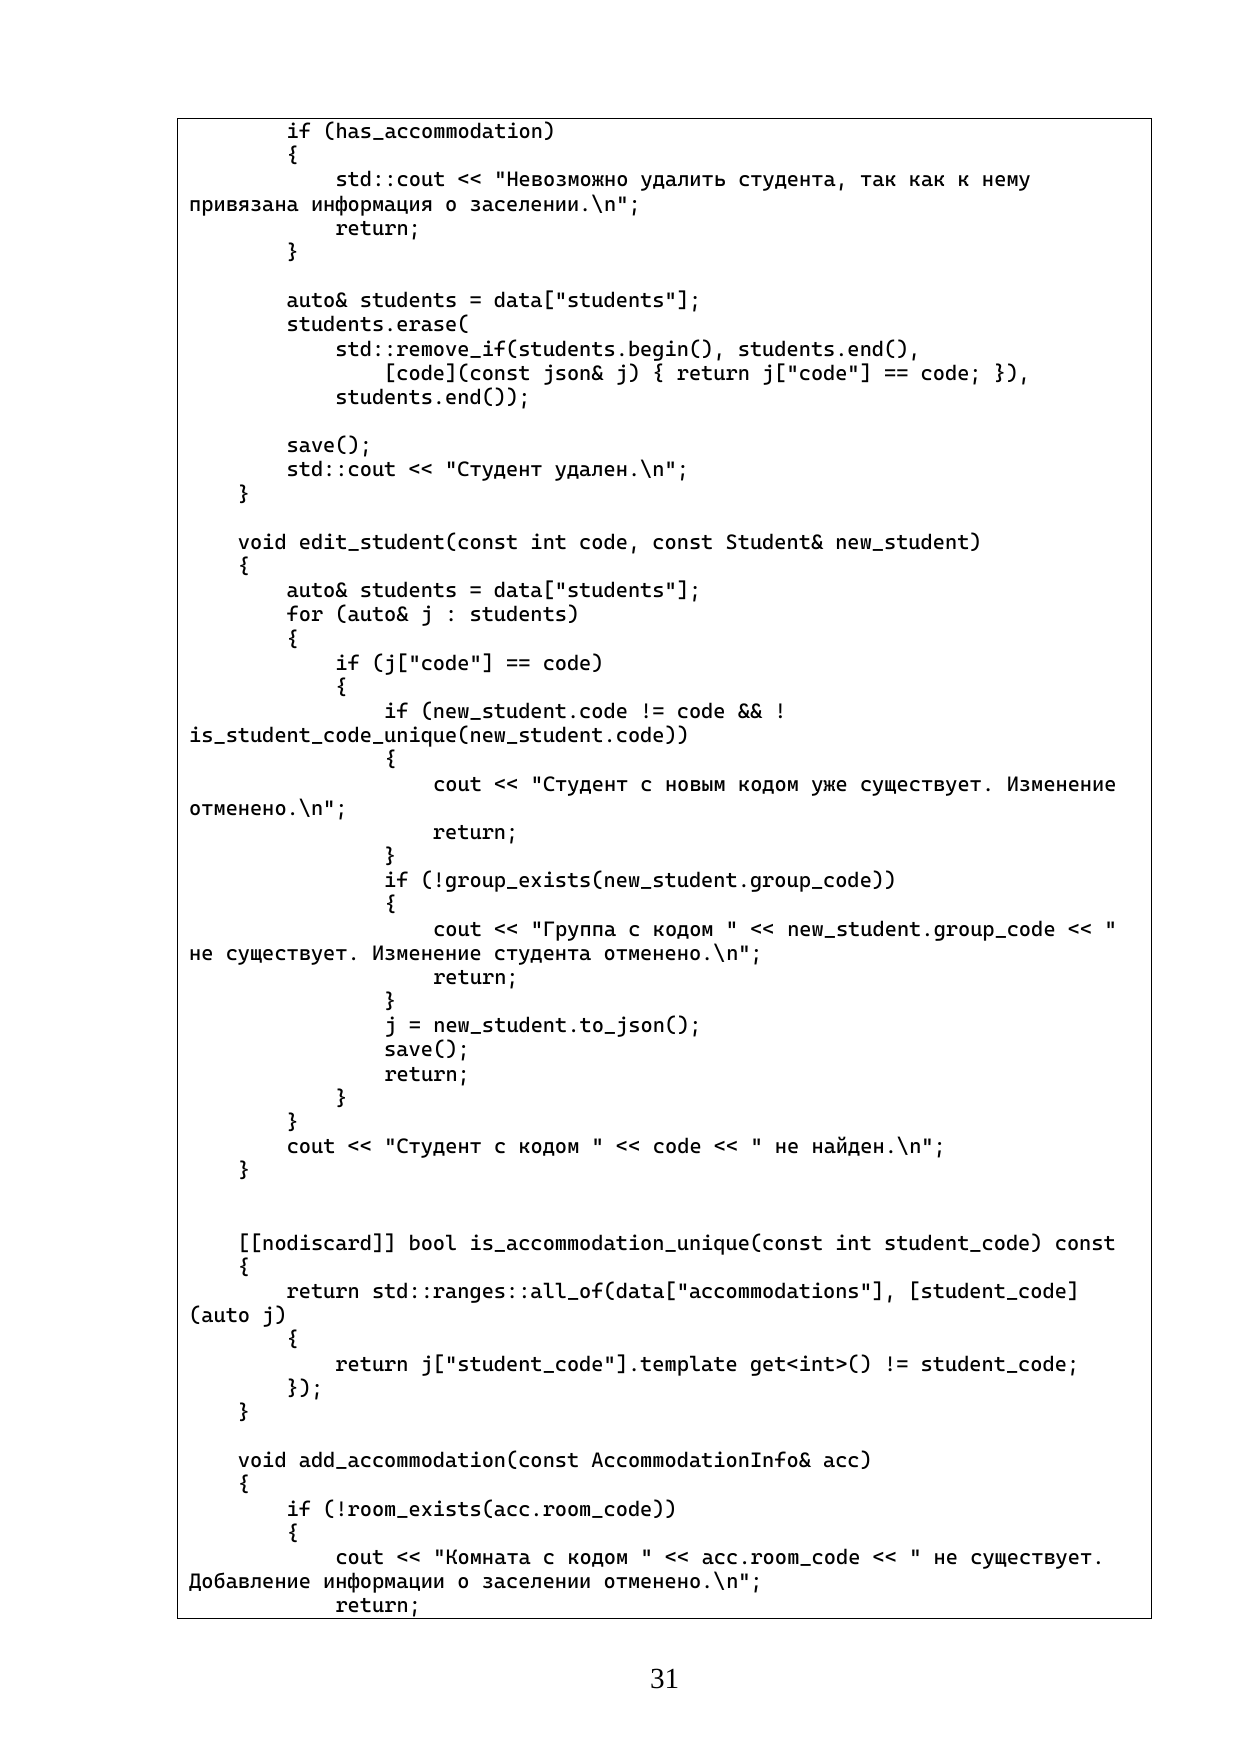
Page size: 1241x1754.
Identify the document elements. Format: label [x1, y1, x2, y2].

table_header [178, 119, 1151, 1617]
